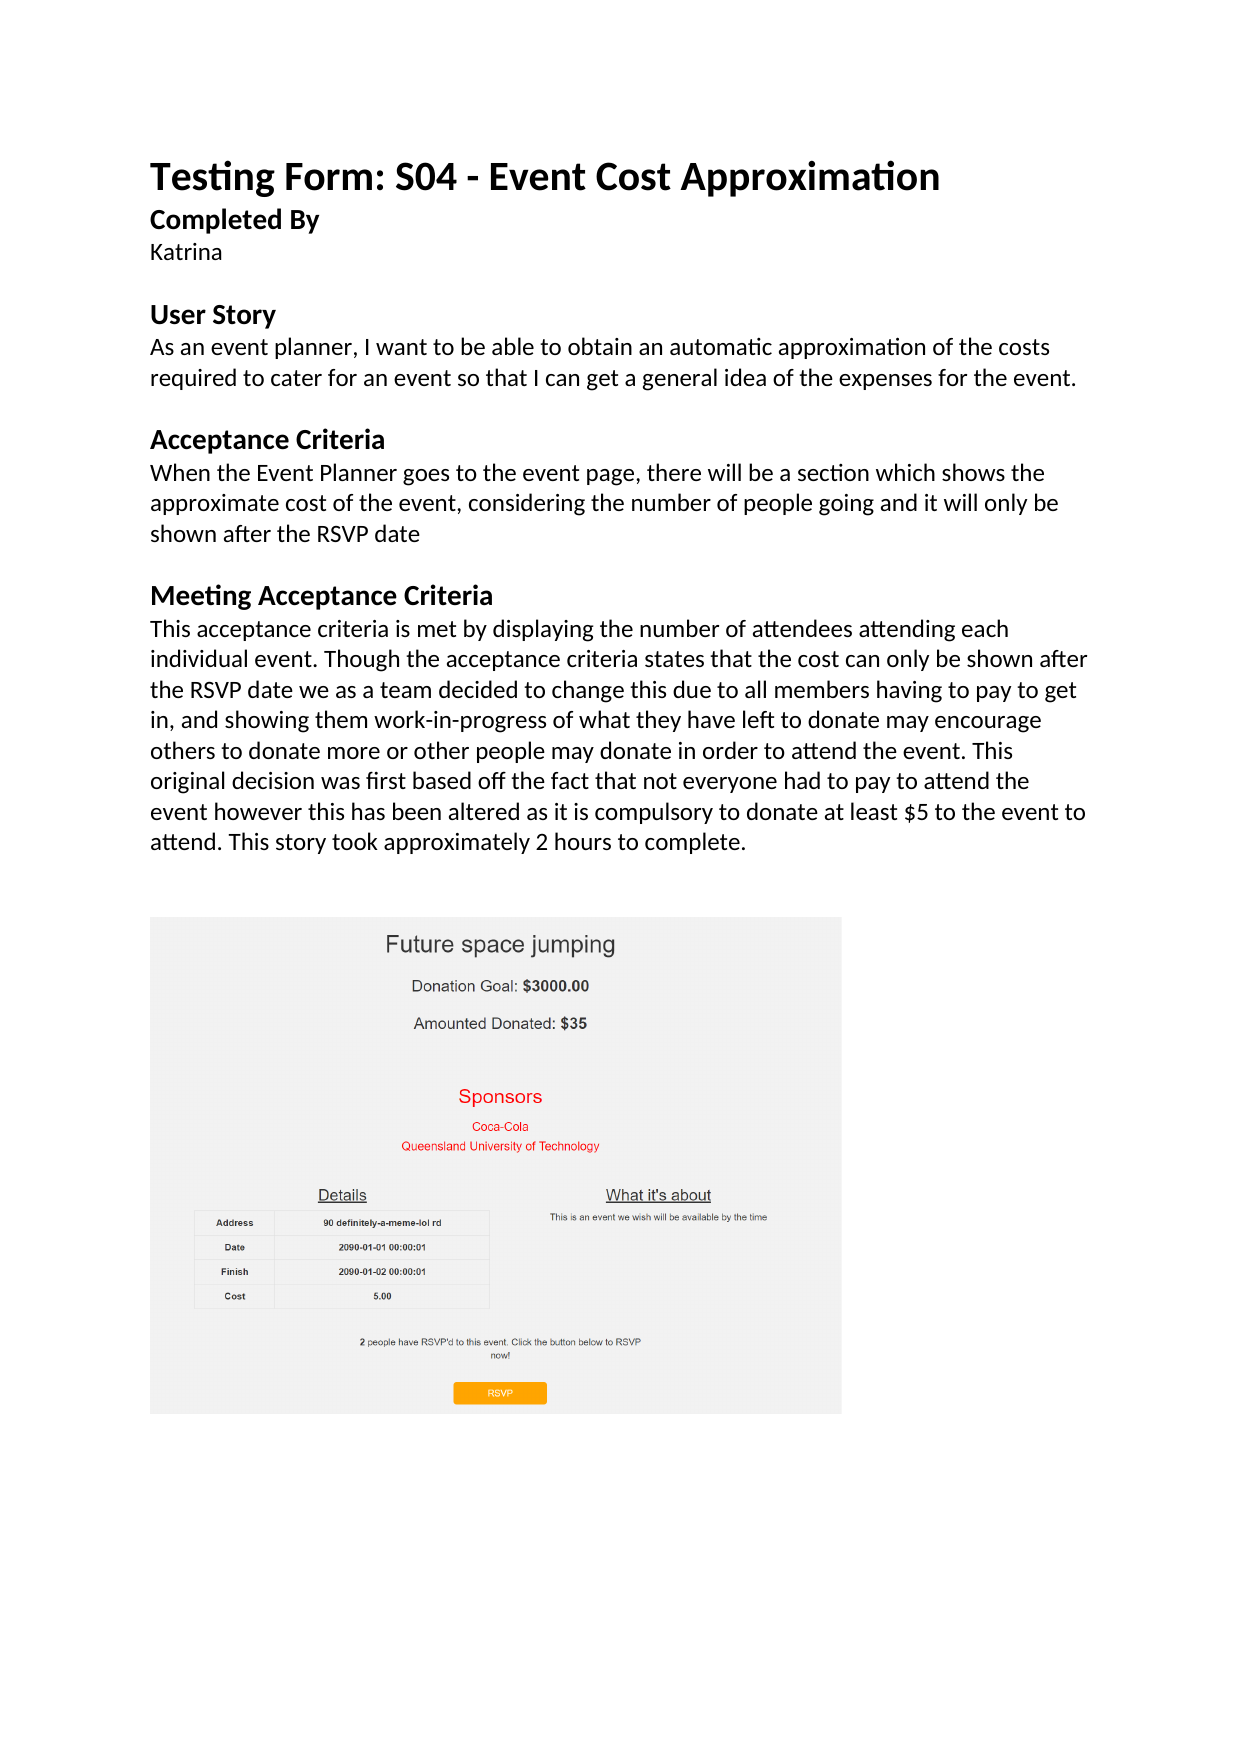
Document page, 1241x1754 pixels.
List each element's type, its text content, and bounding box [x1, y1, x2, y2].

picture [150, 917, 842, 1414]
text Acceptance Criteria When the Event Planner goes to the event page, there will be a section which shows the approximate cost of the event, considering the number of people going and it will only be shown after the RSVP date [150, 421, 1090, 548]
text Testing Form: S04 - Event Cost Approximation [150, 150, 1090, 201]
text Meeting Acceptance Criteria [150, 577, 1090, 613]
text User Story As an event planner, I want to be able to obtain an automatic approximation of the costs required to cater for an event so that I can get a general idea of the expenses for the event. [150, 296, 1090, 392]
text Completed By Katrina [150, 201, 1090, 267]
